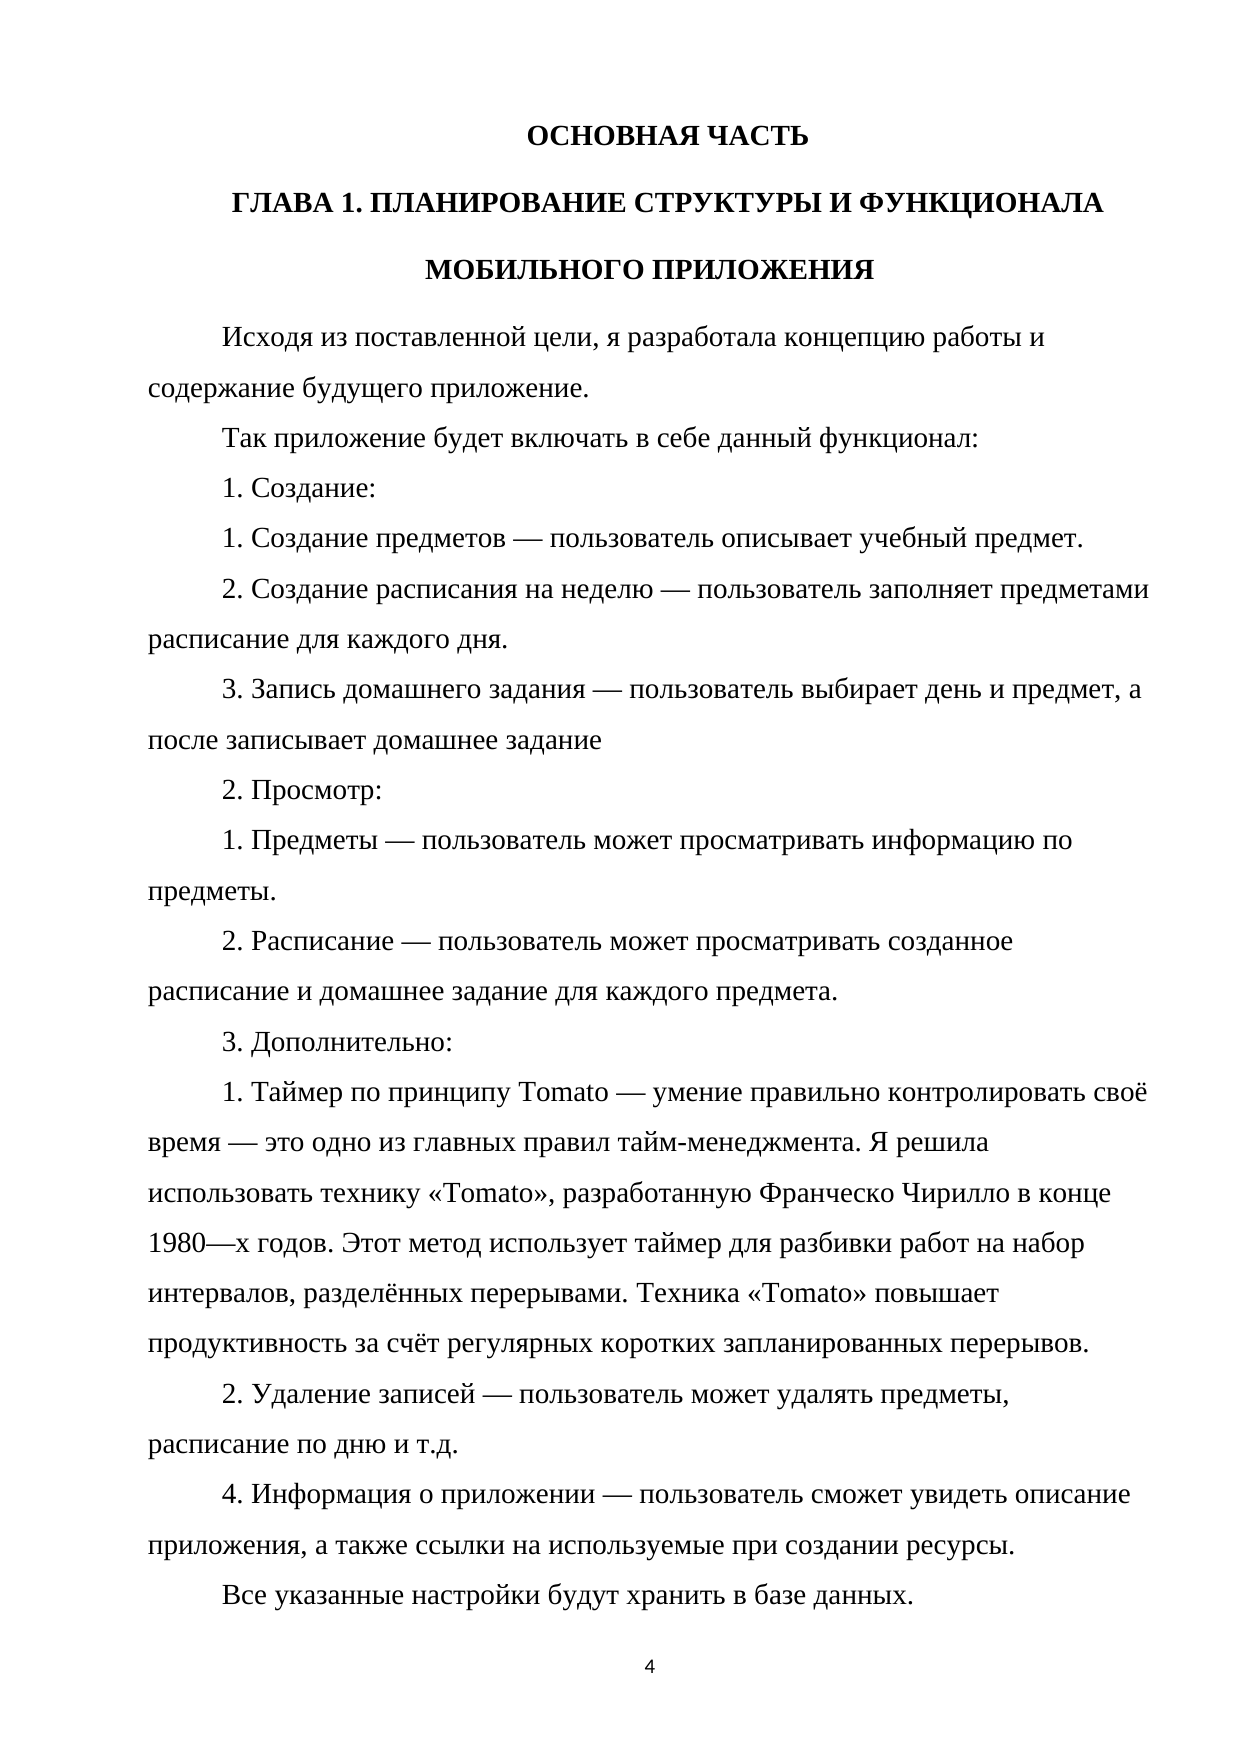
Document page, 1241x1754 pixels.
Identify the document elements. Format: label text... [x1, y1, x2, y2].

list Создание: [148, 470, 1152, 504]
subtitle ГЛАВА 1. ПЛАНИРОВАНИЕ СТРУКТУРЫ И ФУНКЦИОНАЛА МОБИЛЬНОГО ПРИЛОЖЕНИЯ [148, 185, 1152, 286]
text Так приложение будет включать в себе данный функционал: [148, 420, 1152, 453]
text Исходя из поставленной цели, я разработала концепцию работы и содержание будущего приложение. [148, 319, 1152, 403]
text 2. Удаление записей — пользователь может удалять предметы, расписание по дню и т.д. [148, 1376, 1152, 1460]
list Предметы — пользователь может просматривать информацию по предметы. [148, 822, 1152, 906]
text 1. Таймер по принципу Tomato — умение правильно контролировать своё время — это одно из главных правил тайм-менеджмента. Я решила использовать технику «Tomato», разработанную Франческо Чирилло в конце 1980—х годов. Этот метод использует таймер для разбивки работ на набор интервалов, разделённых перерывами. Техника «Tomato» повышает продуктивность за счёт регулярных коротких запланированных перерывов. [148, 1074, 1152, 1359]
list Расписание — пользователь может просматривать созданное расписание и домашнее задание для каждого предмета. [148, 923, 1152, 1007]
list Создание предметов — пользователь описывает учебный предмет. [148, 521, 1152, 554]
list Создание расписания на неделю — пользователь заполняет предметами расписание для каждого дня. [148, 571, 1152, 655]
text 3. Дополнительно: [148, 1024, 1152, 1057]
subtitle ОСНОВНАЯ ЧАСТЬ [148, 118, 1152, 152]
list Просмотр: [148, 772, 1152, 806]
text Все указанные настройки будут хранить в базе данных. [148, 1577, 1152, 1611]
text 4. Информация о приложении — пользователь сможет увидеть описание приложения, а также ссылки на используемые при создании ресурсы. [148, 1477, 1152, 1560]
list Запись домашнего задания — пользователь выбирает день и предмет, а после записывает домашнее задание [148, 672, 1152, 755]
